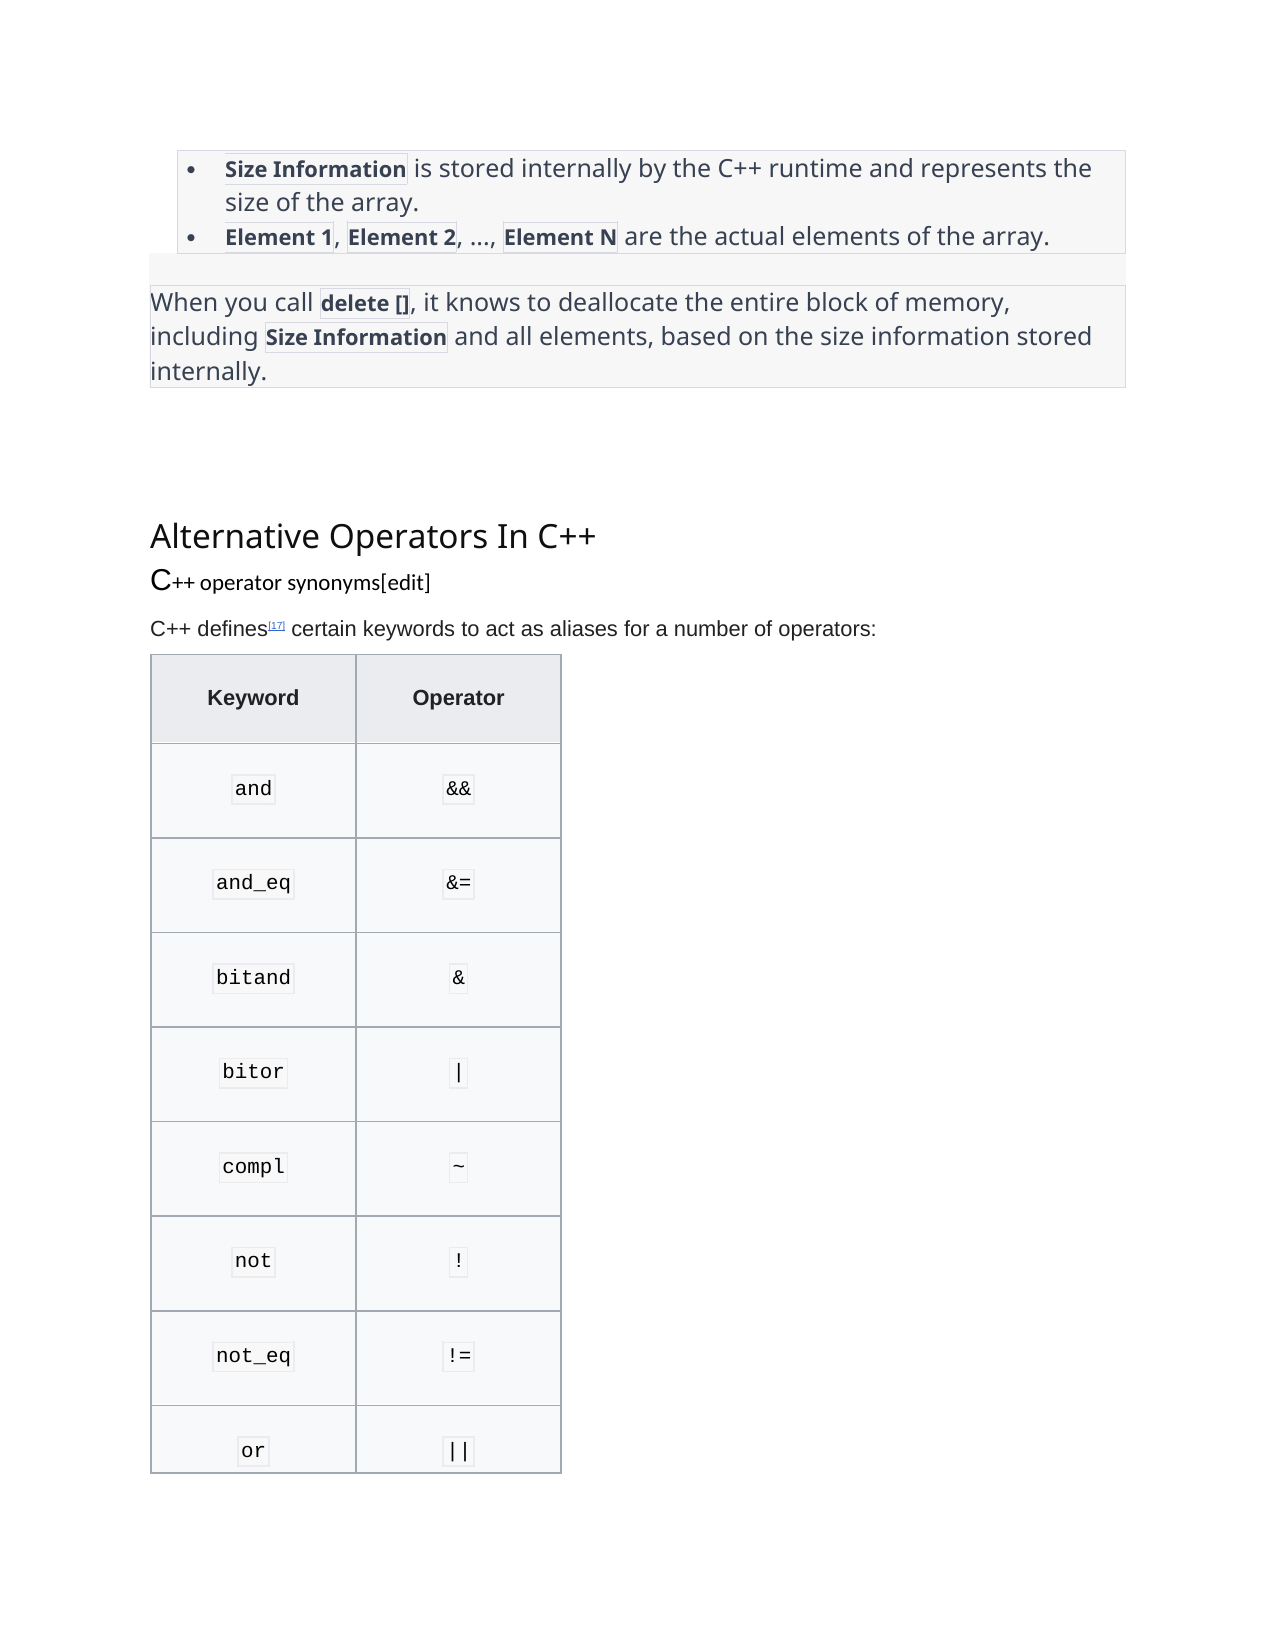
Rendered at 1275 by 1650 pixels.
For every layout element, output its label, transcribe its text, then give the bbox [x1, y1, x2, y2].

list Element 1, Element 2, ..., Element N are the actual elements of the array. [178, 218, 1125, 253]
table_cell ~ [357, 1122, 560, 1215]
table_cell | [357, 1028, 560, 1121]
table_cell bitand [152, 933, 355, 1026]
table_cell bitor [152, 1028, 355, 1121]
text When you call delete [], it knows to deallocate the entire block of memory, including Size Information and all elements, based on the size information stored internally. [151, 286, 1125, 387]
table_cell != [357, 1312, 560, 1404]
table_cell compl [152, 1122, 355, 1215]
list Size Information is stored internally by the C++ runtime and represents the size of the array. [178, 151, 1125, 218]
table_cell || [357, 1406, 560, 1472]
table_cell and [152, 744, 355, 837]
table_cell && [357, 744, 560, 837]
table_cell and_eq [152, 839, 355, 932]
subtitle Alternative Operators In C++ [150, 513, 1125, 558]
table_cell or [152, 1406, 355, 1472]
table_cell ! [357, 1217, 560, 1310]
table_cell & [357, 933, 560, 1026]
table_cell &= [357, 839, 560, 932]
table_header Operator [357, 655, 560, 742]
table_cell not_eq [152, 1312, 355, 1404]
table_cell not [152, 1217, 355, 1310]
text C++ operator synonyms[edit] [150, 562, 1125, 596]
table_header Keyword [152, 655, 355, 742]
text C++ defines[17] certain keywords to act as aliases for a number of operators: [150, 616, 1125, 641]
